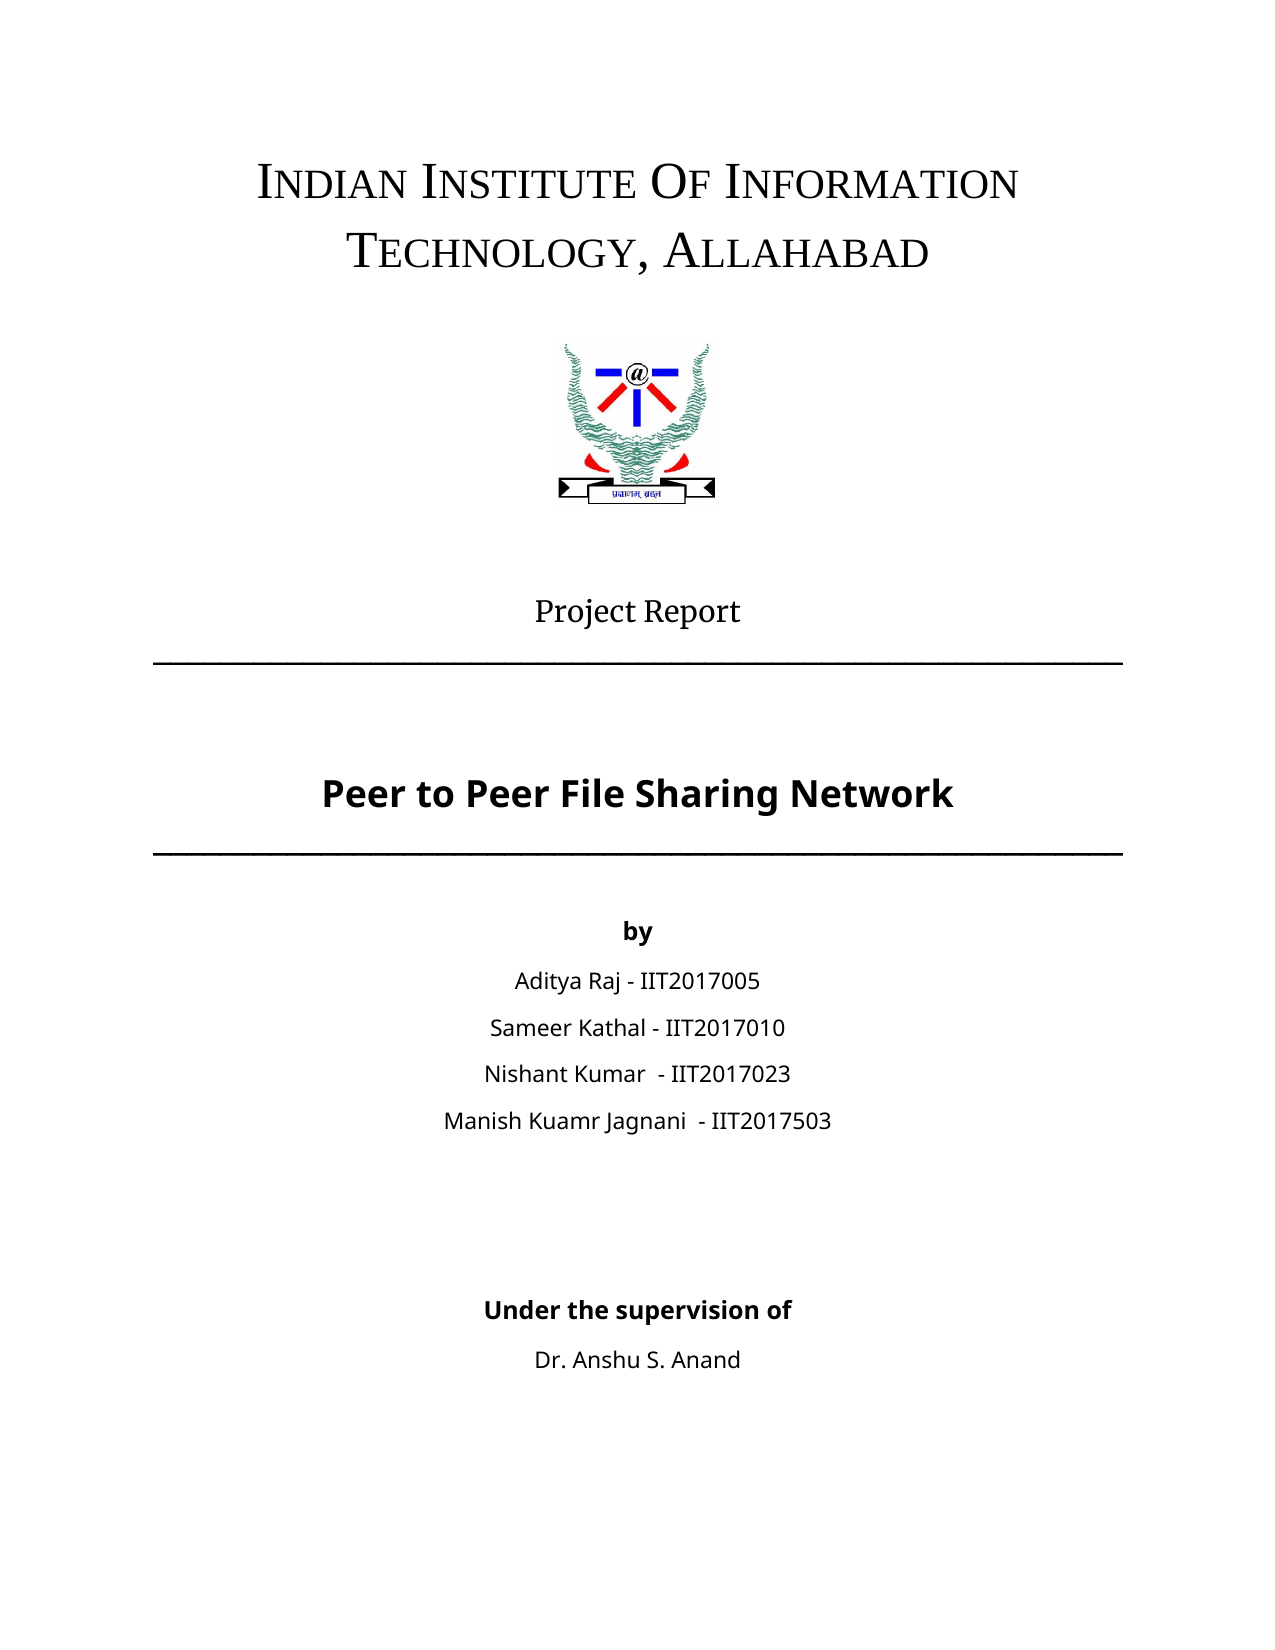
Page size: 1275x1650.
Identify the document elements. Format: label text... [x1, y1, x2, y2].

text Peer to Peer File Sharing Network [150, 767, 1125, 818]
text Under the supervision of [150, 1293, 1125, 1327]
text Aditya Raj - IIT2017005 [150, 965, 1125, 996]
text __________________________________________________________ [150, 826, 1125, 858]
text by [150, 914, 1125, 948]
text INDIAN INSTITUTE OF INFORMATION TECHNOLOGY, ALLAHABAD [150, 150, 1125, 279]
text Sameer Kathal - IIT2017010 [150, 1012, 1125, 1043]
text Manish Kuamr Jagnani - IIT2017503 [150, 1105, 1125, 1137]
text Nishant Kumar - IIT2017023 [150, 1058, 1125, 1090]
text Dr. Anshu S. Anand [150, 1344, 1125, 1375]
text Project Report [150, 593, 1125, 630]
picture [556, 335, 719, 508]
text __________________________________________________________ [150, 636, 1125, 667]
